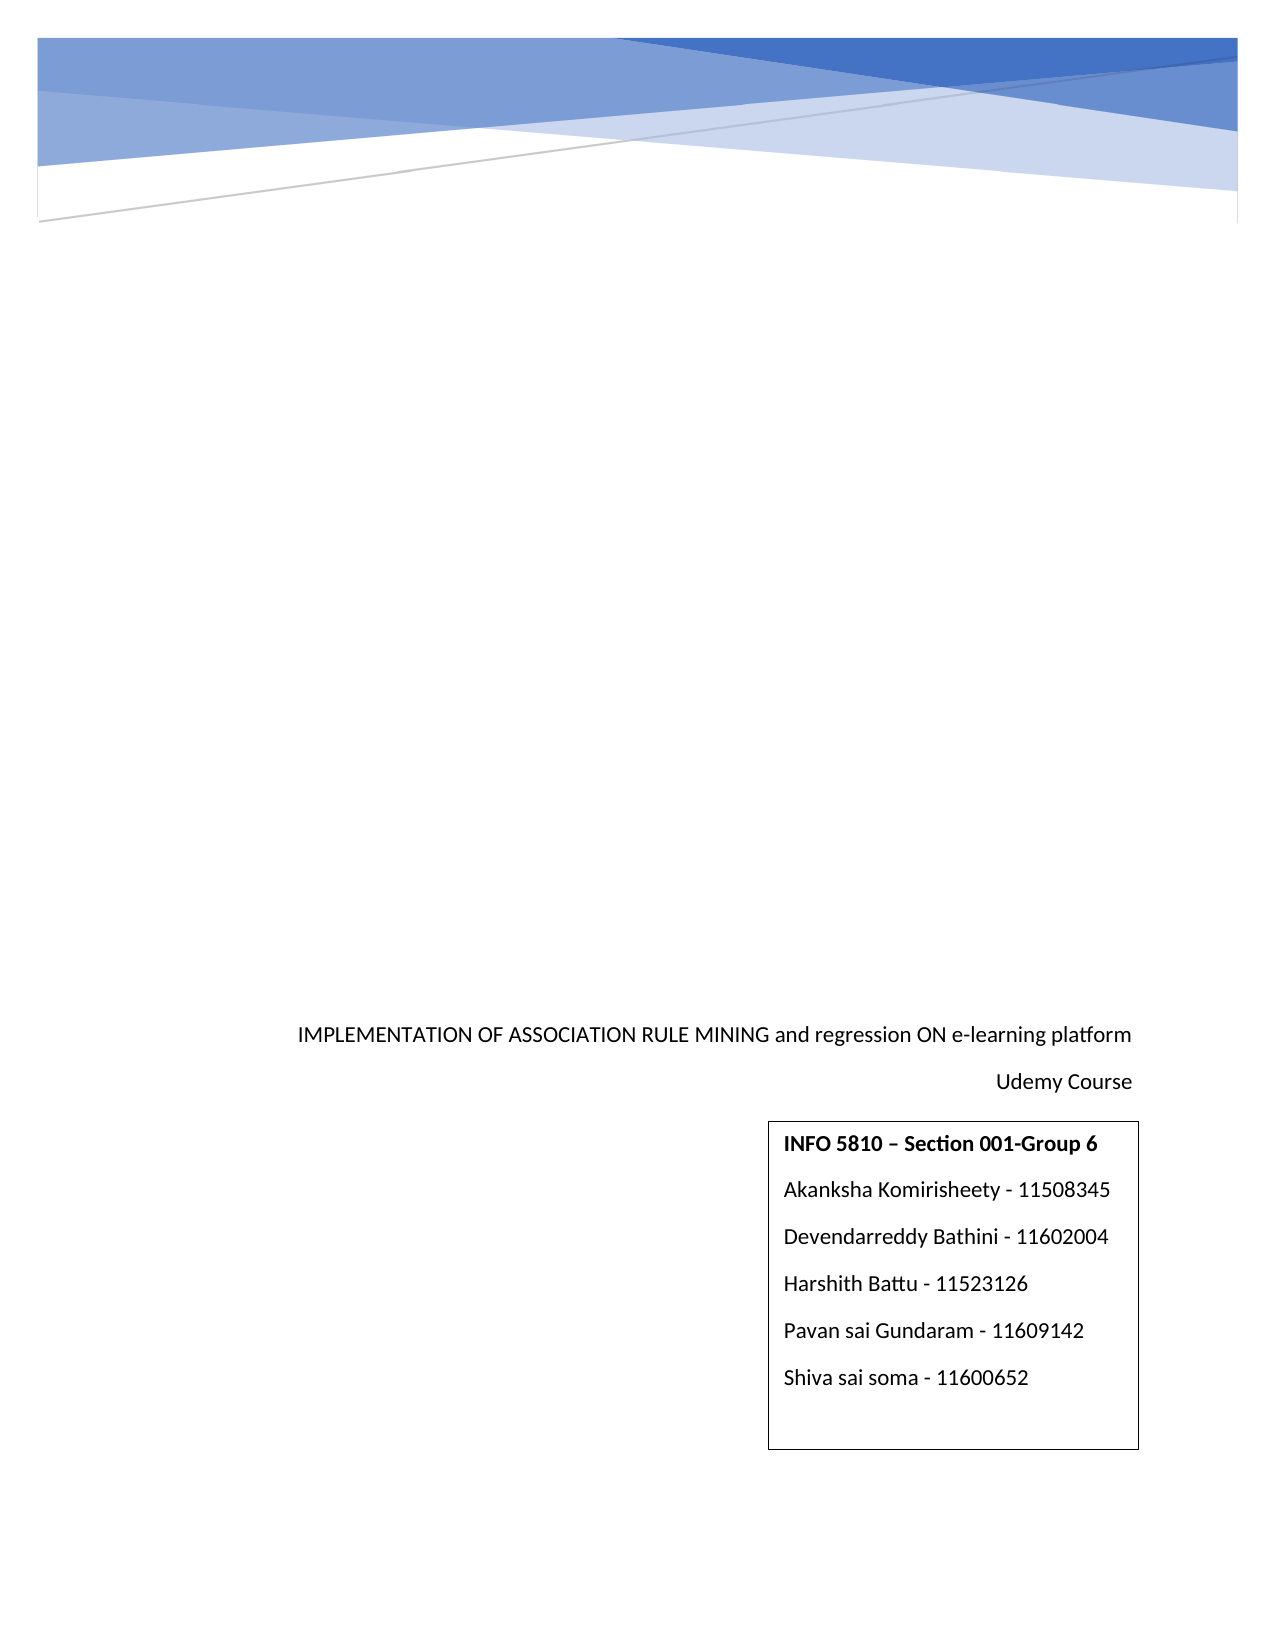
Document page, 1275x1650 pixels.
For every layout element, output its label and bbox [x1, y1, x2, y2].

picture [37, 37, 1238, 238]
